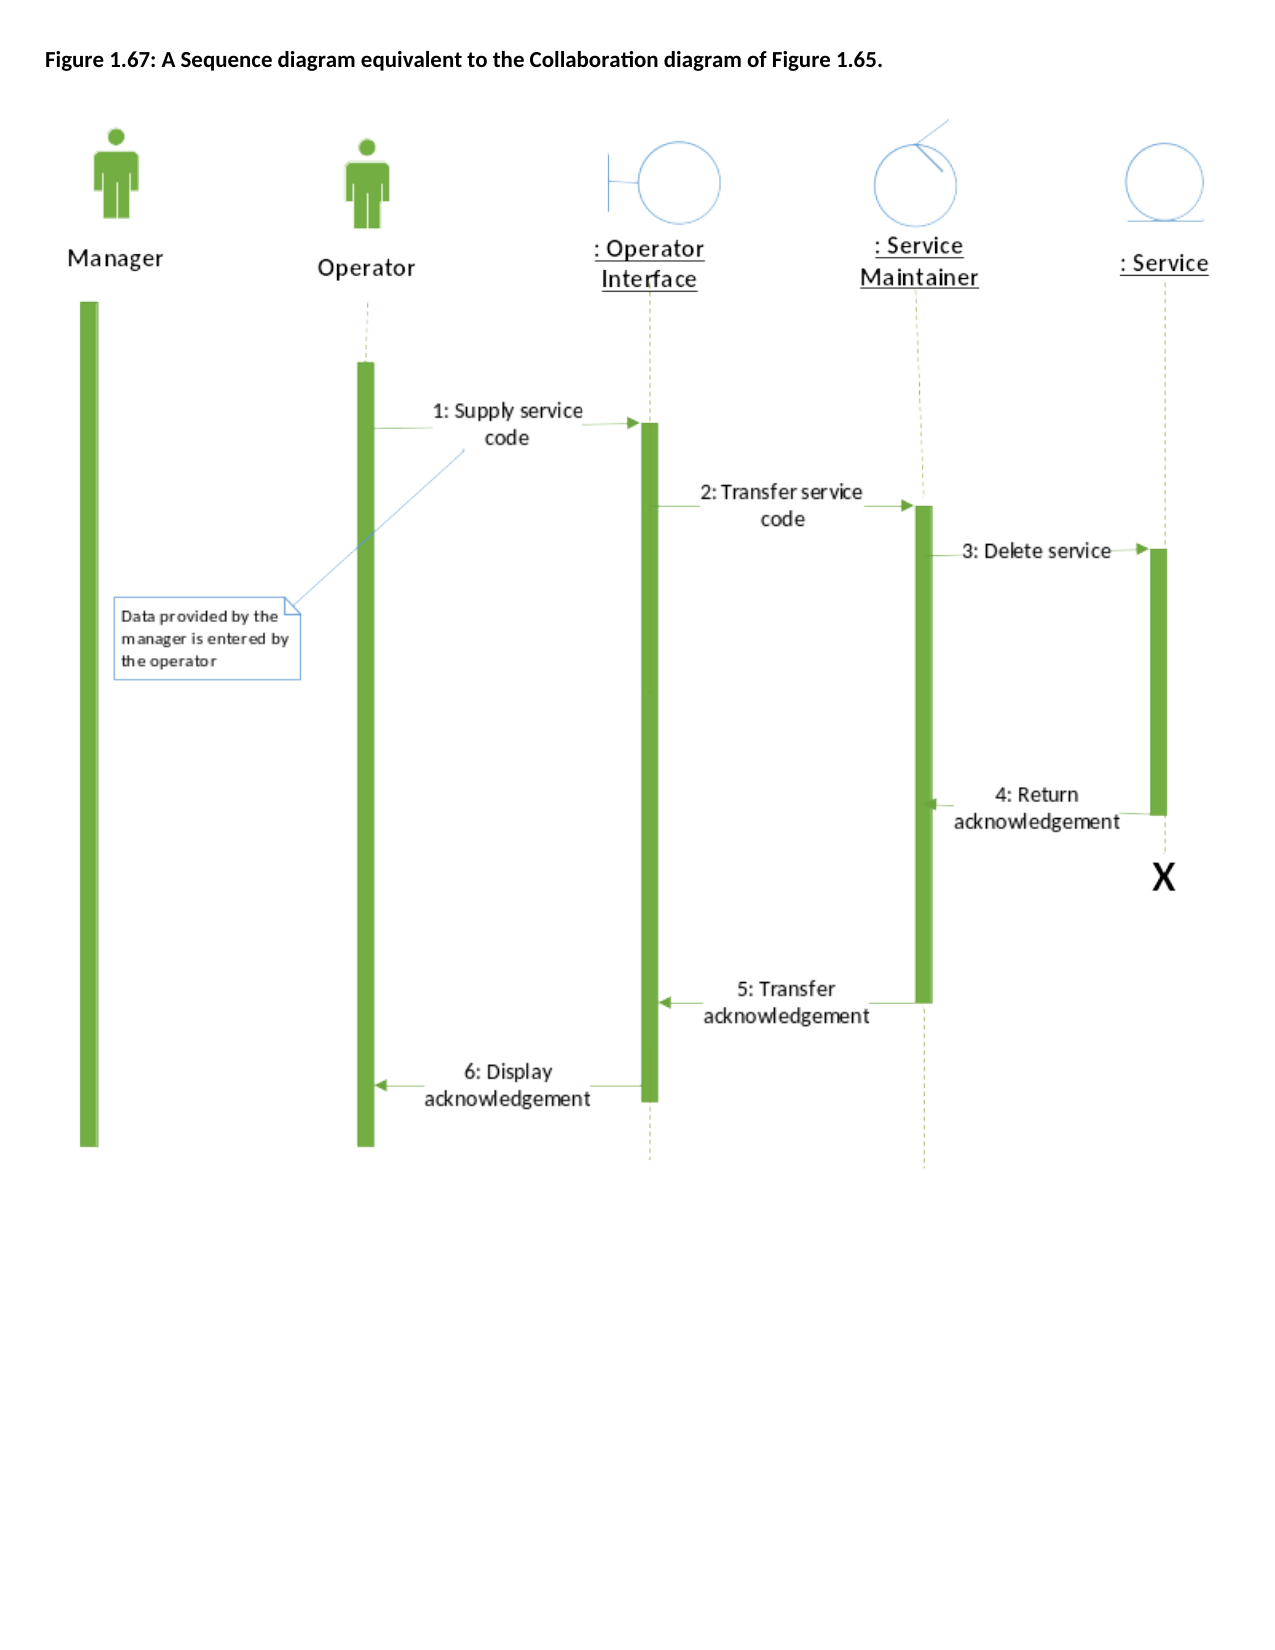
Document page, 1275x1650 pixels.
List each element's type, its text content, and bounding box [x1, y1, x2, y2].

text Figure 1.67: A Sequence diagram equivalent to the Collaboration diagram of Figure 1.65. [45, 45, 1230, 73]
